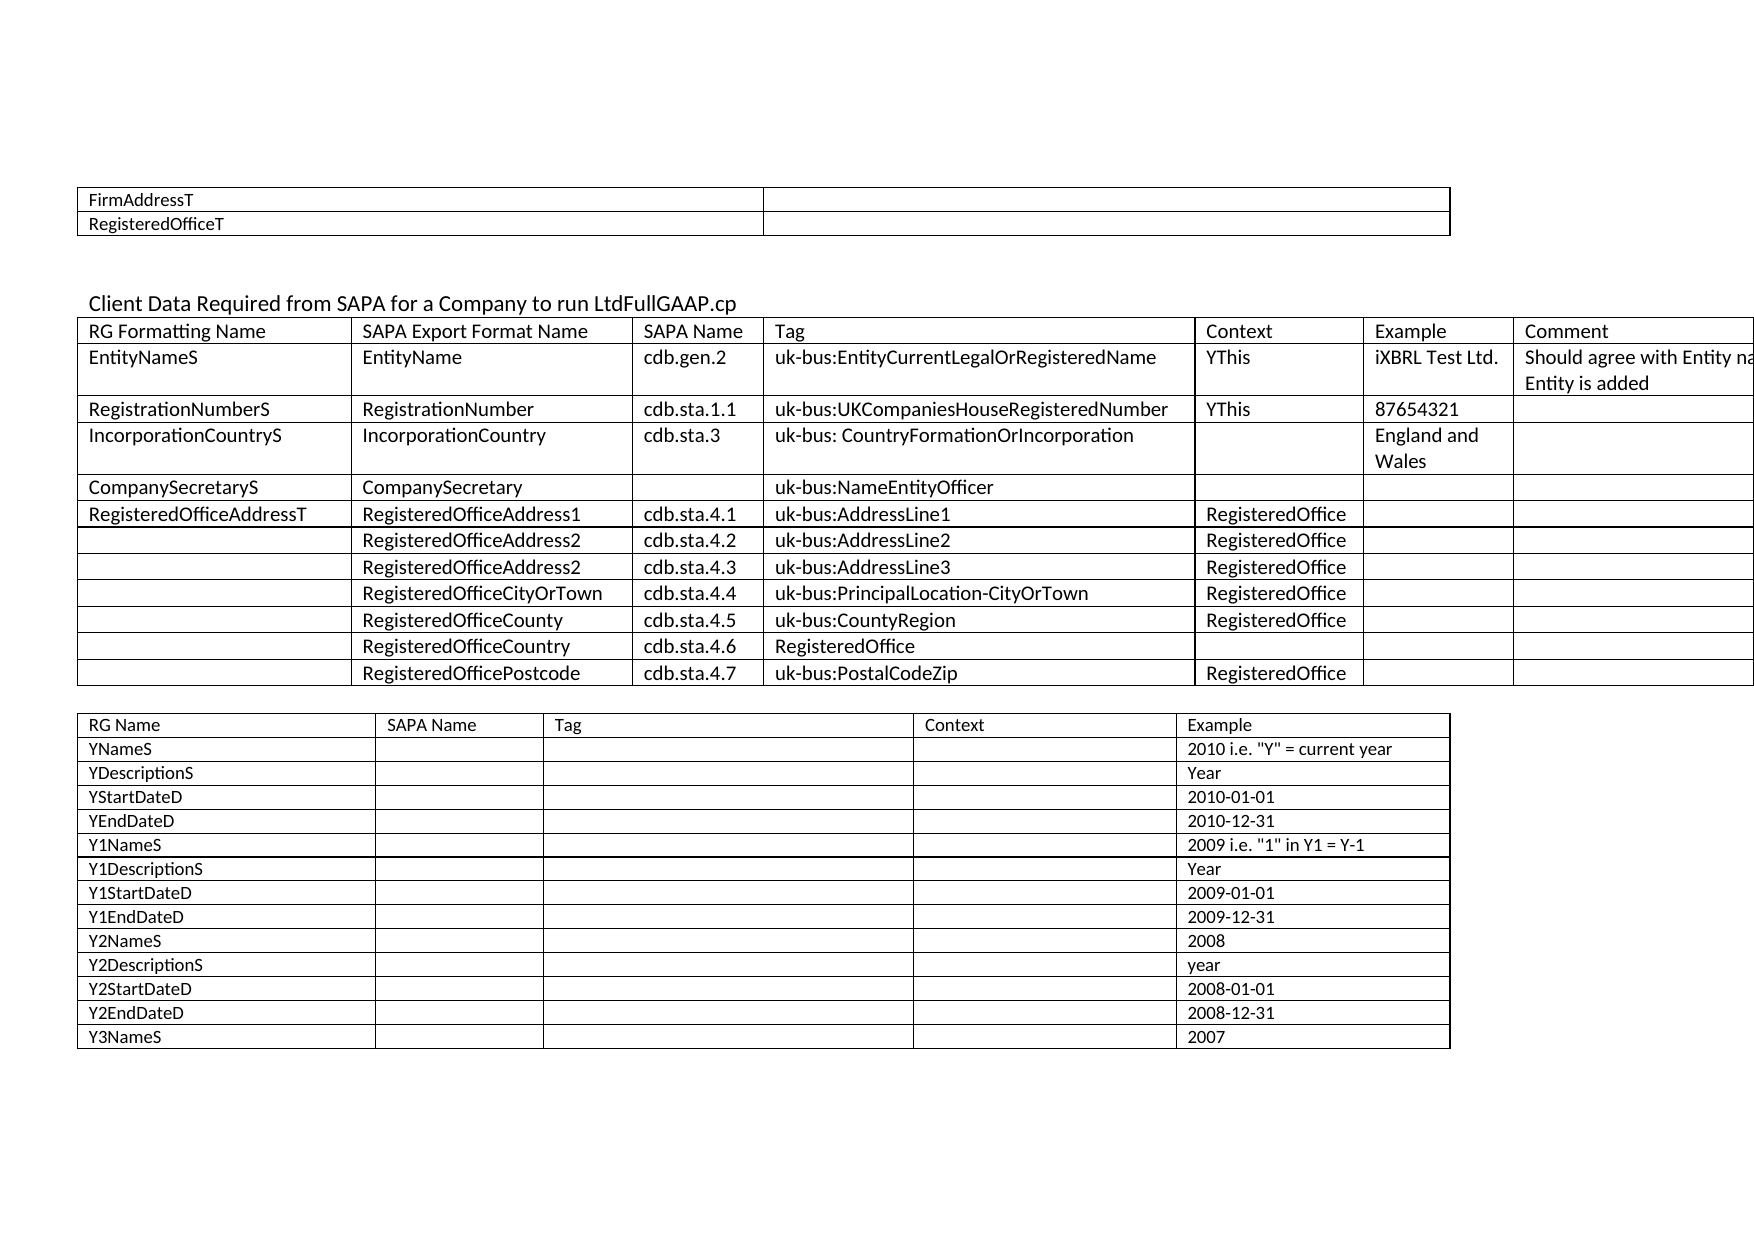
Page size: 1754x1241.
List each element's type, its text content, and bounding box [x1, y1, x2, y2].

table_cell [633, 475, 763, 500]
table_cell [914, 834, 1176, 856]
table_cell uk-bus:AddressLine2 [764, 528, 1194, 553]
table_cell cdb.sta.4.6 [633, 633, 763, 659]
table_header SAPA Name [633, 318, 763, 343]
table_cell 2010 i.e. "Y" = current year [1177, 738, 1449, 761]
table_cell 2010-12-31 [1177, 810, 1449, 832]
table_cell [78, 528, 351, 553]
table_cell [1514, 475, 1753, 500]
table_cell RegisteredOffice [1196, 580, 1363, 606]
table_cell [1514, 633, 1753, 659]
table_cell Y3NameS [78, 1025, 375, 1048]
table_cell 87654321 [1364, 396, 1513, 422]
table_cell [1514, 554, 1753, 579]
table_cell [1514, 607, 1753, 632]
table_cell YStartDateD [78, 786, 375, 808]
table_cell [376, 762, 543, 784]
table_cell RegisteredOffice [1196, 554, 1363, 579]
table_cell cdb.sta.4.4 [633, 580, 763, 606]
table_cell IncorporationCountry [352, 423, 632, 473]
table_cell [1514, 660, 1753, 685]
table_cell [376, 977, 543, 1000]
table_cell year [1177, 953, 1449, 976]
table_cell [1364, 475, 1513, 500]
table_cell CompanySecretaryS [78, 475, 351, 500]
table_cell 2009-12-31 [1177, 905, 1449, 928]
table_cell 2007 [1177, 1025, 1449, 1048]
table_cell Y2NameS [78, 929, 375, 952]
table_cell cdb.sta.3 [633, 423, 763, 473]
table_cell Y2StartDateD [78, 977, 375, 1000]
table_cell uk-bus:EntityCurrentLegalOrRegisteredName [764, 344, 1194, 395]
table_cell [1364, 660, 1513, 685]
table_cell iXBRL Test Ltd. [1364, 344, 1513, 395]
table_header Example [1177, 714, 1449, 737]
table_cell RegisteredOfficeAddressT [78, 501, 351, 526]
table_cell uk-bus:CountyRegion [764, 607, 1194, 632]
table_cell YThis [1196, 396, 1363, 422]
table_cell [914, 738, 1176, 761]
table_cell [376, 881, 543, 904]
table_cell [1364, 607, 1513, 632]
table_cell [78, 607, 351, 632]
table_header RG Name [78, 714, 375, 737]
table_header Comment [1514, 318, 1753, 343]
table_cell [1514, 423, 1753, 473]
table_cell RegisteredOfficeAddress2 [352, 528, 632, 553]
table_cell Should agree with Entity name entered when Entity is added [1514, 344, 1753, 395]
table_cell [914, 953, 1176, 976]
table_cell 2008 [1177, 929, 1449, 952]
table_cell [376, 858, 543, 880]
table_cell [544, 810, 913, 832]
table_cell [914, 1001, 1176, 1024]
table_cell [1514, 501, 1753, 526]
table_header RG Formatting Name [78, 318, 351, 343]
table_header Tag [544, 714, 913, 737]
table_cell Y2EndDateD [78, 1001, 375, 1024]
table_cell [544, 786, 913, 808]
table_cell [914, 1025, 1176, 1048]
table_header SAPA Export Format Name [352, 318, 632, 343]
table_cell [1364, 580, 1513, 606]
table_cell [544, 881, 913, 904]
table_cell [78, 580, 351, 606]
table_cell [544, 834, 913, 856]
table_header Example [1364, 318, 1513, 343]
table_cell [764, 188, 1449, 211]
table_cell EntityNameS [78, 344, 351, 395]
table_cell RegisteredOffice [1196, 528, 1363, 553]
table_cell [914, 762, 1176, 784]
table_cell Y1DescriptionS [78, 858, 375, 880]
table_cell 2008-12-31 [1177, 1001, 1449, 1024]
table_cell [544, 905, 913, 928]
table_cell [914, 977, 1176, 1000]
table_cell RegisteredOffice [1196, 660, 1363, 685]
table_cell [914, 905, 1176, 928]
table_cell [376, 738, 543, 761]
table_cell cdb.sta.4.7 [633, 660, 763, 685]
table_cell [78, 633, 351, 659]
table_cell RegisteredOfficeT [78, 212, 763, 235]
table_cell cdb.sta.4.3 [633, 554, 763, 579]
table_cell uk-bus:UKCompaniesHouseRegisteredNumber [764, 396, 1194, 422]
table_cell RegisteredOfficeCityOrTown [352, 580, 632, 606]
table_cell uk-bus:NameEntityOfficer [764, 475, 1194, 500]
table_cell uk-bus: CountryFormationOrIncorporation [764, 423, 1194, 473]
table_cell RegistrationNumber [352, 396, 632, 422]
table_cell cdb.gen.2 [633, 344, 763, 395]
table_cell uk-bus:AddressLine3 [764, 554, 1194, 579]
table_cell [1364, 501, 1513, 526]
table_cell [1364, 633, 1513, 659]
table_cell [544, 1001, 913, 1024]
table_cell uk-bus:AddressLine1 [764, 501, 1194, 526]
table_cell [1364, 554, 1513, 579]
table_cell 2009-01-01 [1177, 881, 1449, 904]
table_cell 2008-01-01 [1177, 977, 1449, 1000]
table_cell RegisteredOffice [1196, 501, 1363, 526]
table_cell RegisteredOfficeAddress1 [352, 501, 632, 526]
table_cell EntityName [352, 344, 632, 395]
table_cell [1514, 580, 1753, 606]
table_cell cdb.sta.4.2 [633, 528, 763, 553]
table_cell [376, 929, 543, 952]
table_cell [544, 858, 913, 880]
table_cell [914, 929, 1176, 952]
table_cell [1364, 528, 1513, 553]
table_cell cdb.sta.1.1 [633, 396, 763, 422]
table_cell Y2DescriptionS [78, 953, 375, 976]
table_cell [376, 786, 543, 808]
table_cell RegisteredOfficeCounty [352, 607, 632, 632]
table_cell [376, 1001, 543, 1024]
table_header SAPA Name [376, 714, 543, 737]
table_header Tag [764, 318, 1194, 343]
table_cell 2010-01-01 [1177, 786, 1449, 808]
table_cell and [1364, 423, 1513, 473]
table_cell [1514, 528, 1753, 553]
table_cell RegisteredOffice [1196, 607, 1363, 632]
table_cell [544, 1025, 913, 1048]
table_cell uk-bus:PostalCodeZip [764, 660, 1194, 685]
table_cell [544, 929, 913, 952]
table_cell [376, 905, 543, 928]
table_cell FirmAddressT [78, 188, 763, 211]
table_cell IncorporationCountryS [78, 423, 351, 473]
table_cell [914, 786, 1176, 808]
table_cell Year [1177, 762, 1449, 784]
table_cell [544, 977, 913, 1000]
table_cell cdb.sta.4.1 [633, 501, 763, 526]
table_cell RegistrationNumberS [78, 396, 351, 422]
table_cell [376, 953, 543, 976]
table_cell [376, 810, 543, 832]
table_cell [376, 834, 543, 856]
table_cell RegisteredOffice [764, 633, 1194, 659]
table_cell [914, 810, 1176, 832]
table_cell [544, 738, 913, 761]
table_header Context [914, 714, 1176, 737]
table_cell [78, 660, 351, 685]
table_cell RegisteredOfficePostcode [352, 660, 632, 685]
table_cell cdb.sta.4.5 [633, 607, 763, 632]
table_cell [1196, 633, 1363, 659]
table_cell Y1NameS [78, 834, 375, 856]
table_cell YNameS [78, 738, 375, 761]
table_cell RegisteredOfficeAddress2 [352, 554, 632, 579]
table_cell Y1StartDateD [78, 881, 375, 904]
table_cell uk-bus:PrincipalLocation-CityOrTown [764, 580, 1194, 606]
table_cell [544, 953, 913, 976]
text Client Data Required from SAPA for a Company to run LtdFullGAAP.cp [89, 289, 1695, 317]
table_cell RegisteredOfficeCountry [352, 633, 632, 659]
table_cell [1196, 475, 1363, 500]
table_cell YThis [1196, 344, 1363, 395]
table_cell YEndDateD [78, 810, 375, 832]
table_cell [764, 212, 1449, 235]
table_header Context [1196, 318, 1363, 343]
table_cell [1514, 396, 1753, 422]
table_cell 2009 i.e. "1" in Y1 = Y-1 [1177, 834, 1449, 856]
table_cell Year [1177, 858, 1449, 880]
table_cell [914, 858, 1176, 880]
table_cell YDescriptionS [78, 762, 375, 784]
table_cell [376, 1025, 543, 1048]
table_cell [78, 554, 351, 579]
table_cell [914, 881, 1176, 904]
table_cell Y1EndDateD [78, 905, 375, 928]
table_cell [1196, 423, 1363, 473]
table_cell [544, 762, 913, 784]
table_cell CompanySecretary [352, 475, 632, 500]
